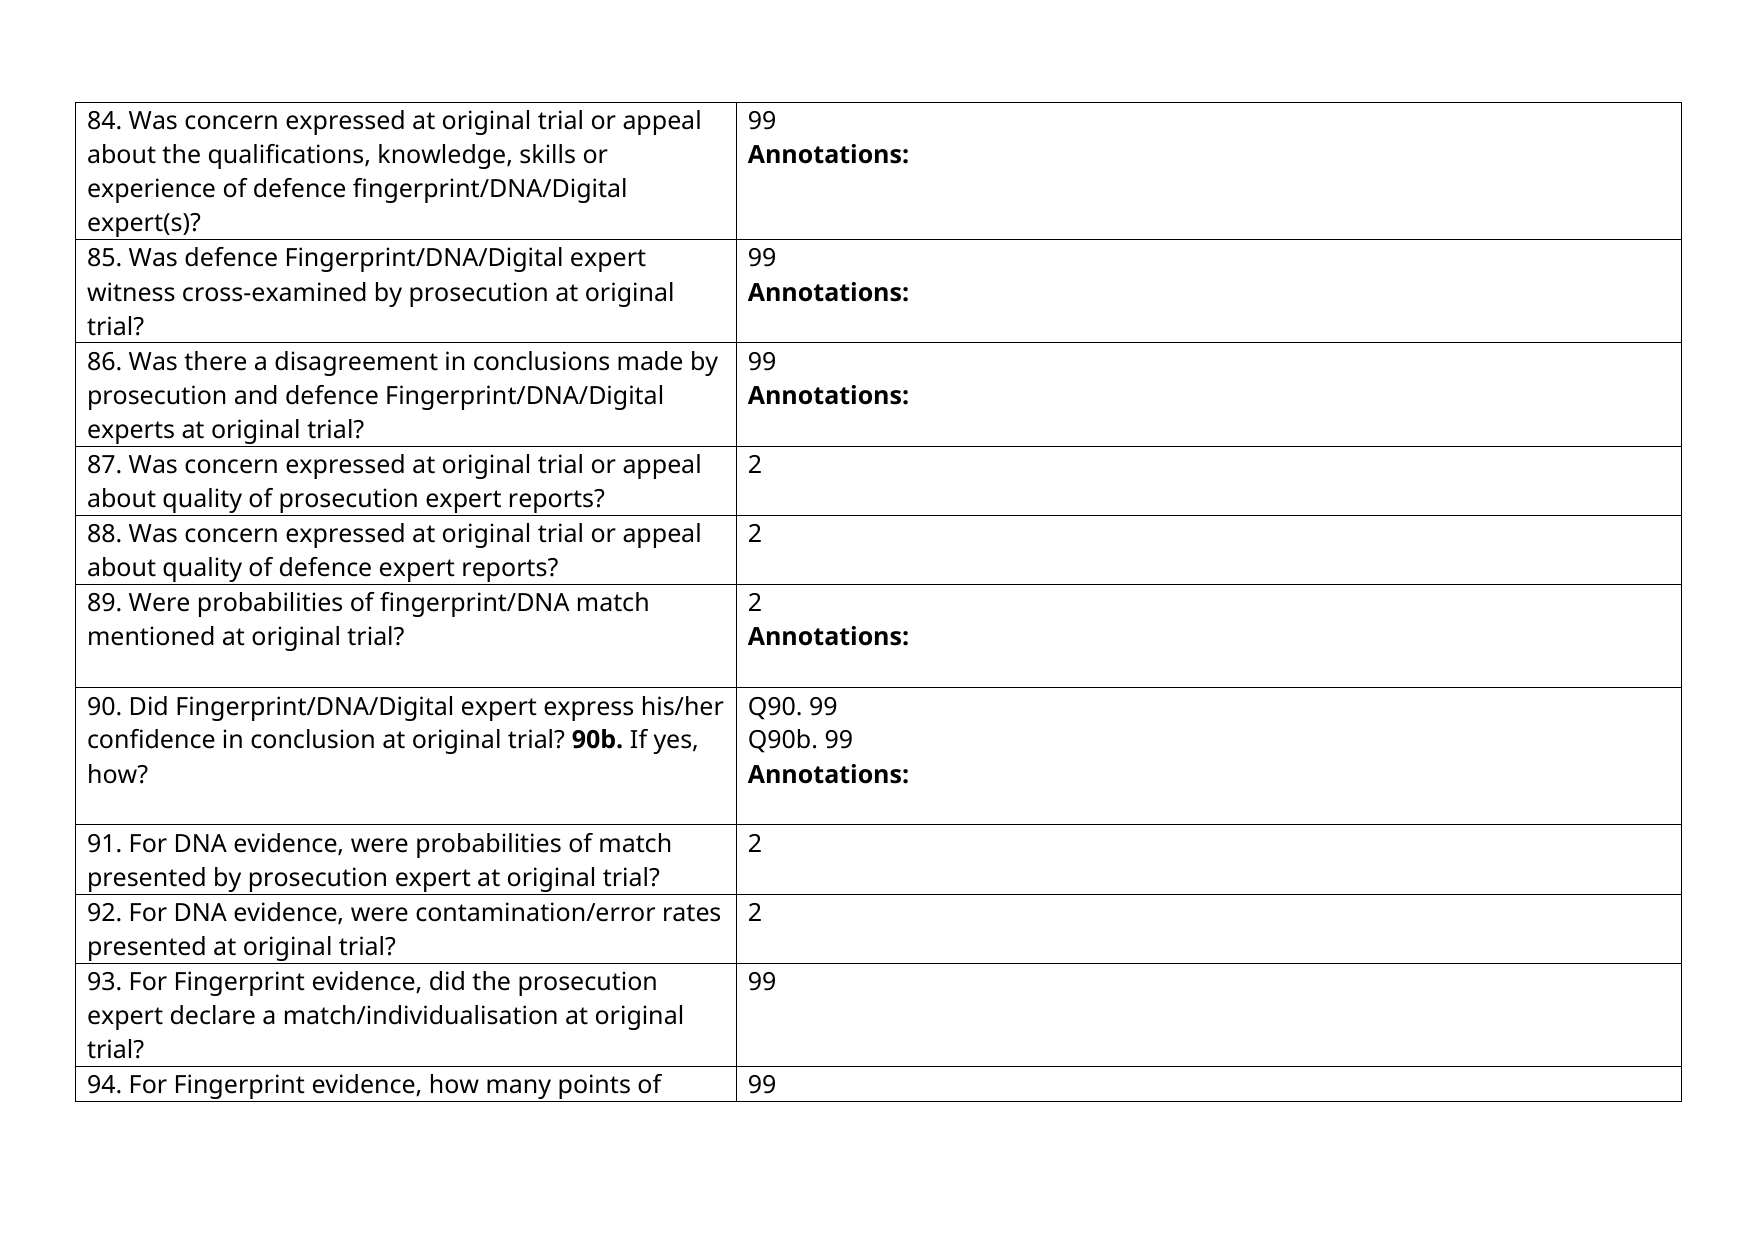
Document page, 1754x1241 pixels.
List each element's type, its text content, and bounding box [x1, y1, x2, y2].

table_cell 2 [737, 895, 1681, 963]
table_cell 84. Was concern expressed at original trial or appeal about the qualifications, knowledge, skills or experience of defence fingerprint/DNA/Digital expert(s)? [76, 103, 736, 239]
table_cell 99 Annotations: [737, 343, 1681, 446]
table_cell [76, 1067, 736, 1101]
table_cell 99 Annotations: [737, 103, 1681, 239]
table_cell 86. Was there a disagreement in conclusions made by prosecution and defence Fingerprint/DNA/Digital experts at original trial? [76, 343, 736, 446]
table_cell 91. For DNA evidence, were probabilities of match presented by prosecution expert at original trial? [76, 825, 736, 893]
table_cell 87. Was concern expressed at original trial or appeal about quality of prosecution expert reports? [76, 447, 736, 515]
table_cell 90. Did Fingerprint/DNA/Digital expert express his/her confidence in conclusion at original trial? 90b. If yes, how? [76, 688, 736, 824]
table_cell 92. For DNA evidence, were contamination/error rates presented at original trial? [76, 895, 736, 963]
table_cell 85. Was defence Fingerprint/DNA/Digital expert witness cross-examined by prosecution at original trial? [76, 240, 736, 342]
table_cell Q90. 99 Q90b. 99 Annotations: [737, 688, 1681, 824]
table_cell 2 [737, 825, 1681, 893]
table_cell 88. Was concern expressed at original trial or appeal about quality of defence expert reports? [76, 516, 736, 584]
table_cell 2 [737, 516, 1681, 584]
table_cell 89. Were probabilities of fingerprint/DNA match mentioned at original trial? [76, 585, 736, 687]
table_cell 2 Annotations: [737, 585, 1681, 687]
table_cell 99 [737, 1067, 1681, 1101]
table_cell 2 [737, 447, 1681, 515]
table_cell 99 [737, 964, 1681, 1066]
table_cell 99 Annotations: [737, 240, 1681, 342]
table_cell 93. For Fingerprint evidence, did the prosecution expert declare a match/individualisation at original trial? [76, 964, 736, 1066]
